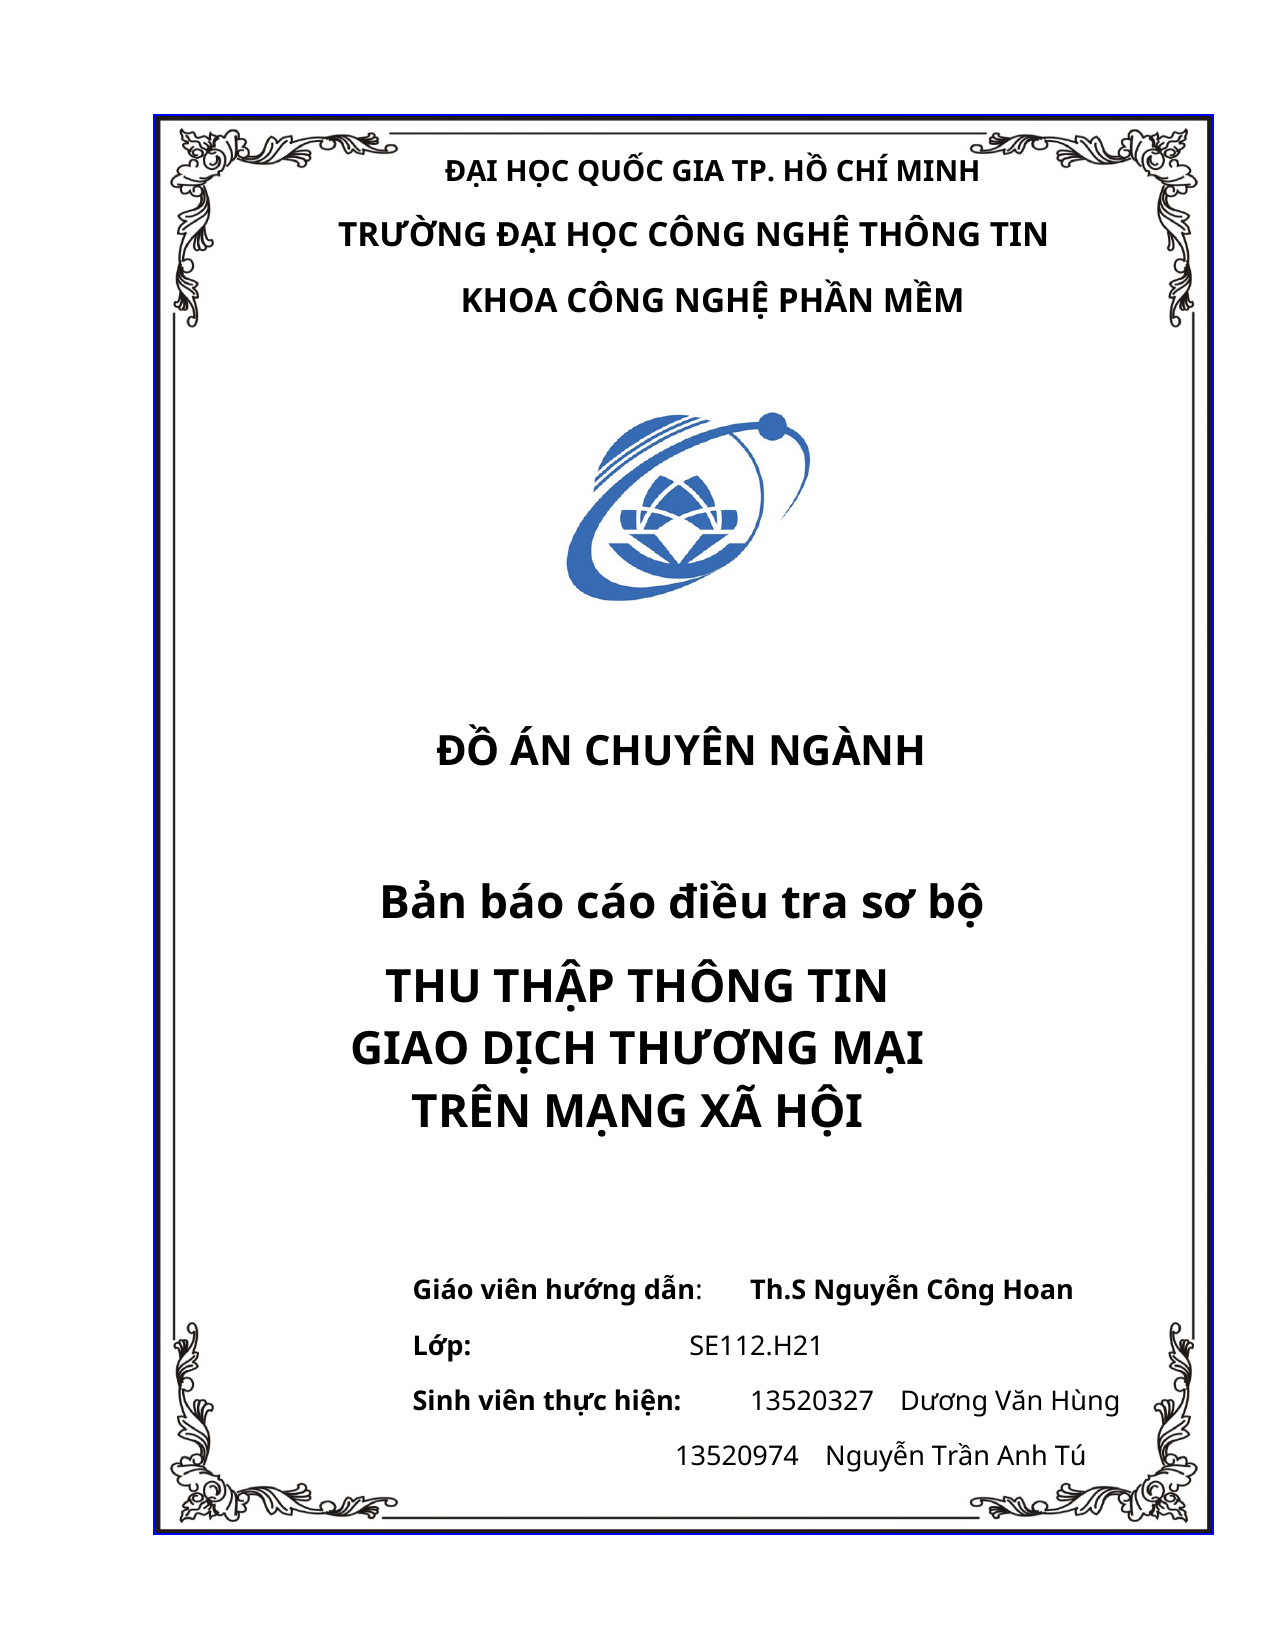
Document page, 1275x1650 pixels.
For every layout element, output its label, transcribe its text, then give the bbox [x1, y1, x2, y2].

list TRÊN MẠNG XÃ HỘI [150, 1078, 1125, 1140]
text Lớp: SE112.H21 [412, 1326, 1125, 1363]
text ĐẠI HỌC QUỐC GIA TP. HỒ CHÍ MINH [300, 150, 1125, 190]
list GIAO DỊCH THƯƠNG MẠI [150, 1016, 1125, 1078]
text ĐỒ ÁN CHUYÊN NGÀNH [237, 721, 1125, 777]
text Sinh viên thực hiện: 13520327 Dương Văn Hùng [412, 1381, 1125, 1418]
text Giáo viên hướng dẫn: Th.S Nguyễn Công Hoan [412, 1271, 1125, 1307]
list THU THẬP THÔNG TIN [150, 953, 1125, 1016]
text TRƯỜNG ĐẠI HỌC CÔNG NGHỆ THÔNG TIN [262, 211, 1125, 256]
text Bản báo cáo điều tra sơ bộ [225, 870, 1125, 932]
text KHOA CÔNG NGHỆ PHẦN MỀM [300, 277, 1125, 322]
picture [155, 116, 1212, 1533]
text 13520974 Nguyễn Trần Anh Tú [675, 1437, 1125, 1473]
